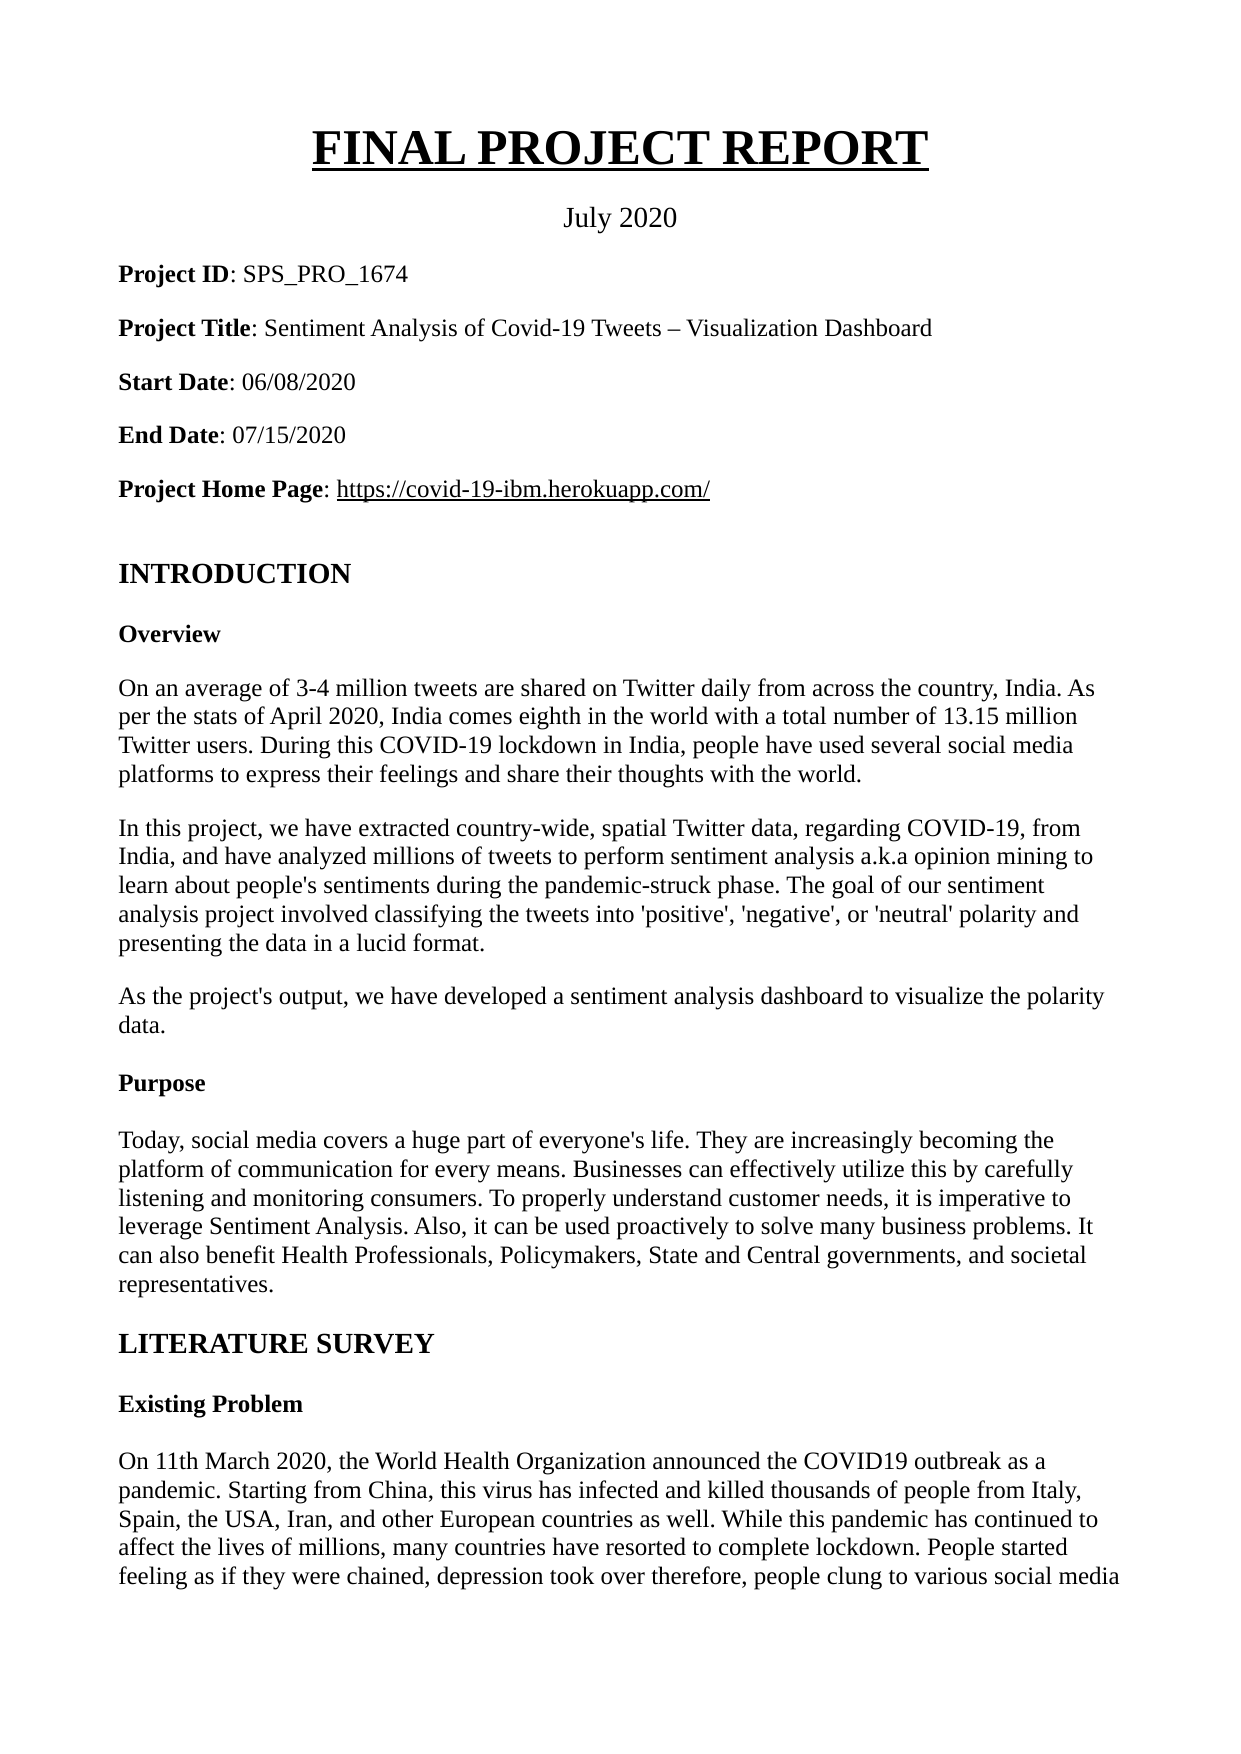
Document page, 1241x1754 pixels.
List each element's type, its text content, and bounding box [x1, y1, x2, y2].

text Project Home Page: https://covid-19-ibm.herokuapp.com/ [118, 474, 1122, 503]
text Purpose [118, 1068, 1122, 1096]
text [118, 1446, 1122, 1590]
text Start Date: 06/08/2020 [118, 367, 1122, 395]
text LITERATURE SURVEY [118, 1326, 1122, 1360]
text Project ID: SPS_PRO_1674 [118, 259, 1122, 288]
text Existing Problem [118, 1389, 1122, 1417]
text In this project, we have extracted country-wide, spatial Twitter data, regarding COVID-19, from India, and have analyzed millions of tweets to perform sentiment analysis a.k.a opinion mining to learn about people's sentiments during the pandemic-struck phase. The goal of our sentiment analysis project involved classifying the tweets into 'positive', 'negative', or 'neutral' polarity and presenting the data in a lucid format. [118, 813, 1122, 956]
text Overview [118, 619, 1122, 648]
text July 2020 [118, 201, 1122, 234]
text As the project's output, we have developed a sentiment analysis dashboard to visualize the polarity data. [118, 981, 1122, 1039]
text On an average of 3-4 million tweets are shared on Twitter daily from across the country, India. As per the stats of April 2020, India comes eighth in the world with a total number of 13.15 million Twitter users. During this COVID-19 lockdown in India, people have used several social media platforms to express their feelings and share their thoughts with the world. [118, 673, 1122, 788]
text End Date: 07/15/2020 [118, 420, 1122, 449]
text INTRODUCTION [118, 557, 1122, 590]
text FINAL PROJECT REPORT [118, 118, 1122, 176]
text Project Title: Sentiment Analysis of Covid-19 Tweets – Visualization Dashboard [118, 313, 1122, 342]
text Today, social media covers a huge part of everyone's life. They are increasingly becoming the platform of communication for every means. Businesses can effectively utilize this by carefully listening and monitoring consumers. To properly understand customer needs, it is imperative to leverage Sentiment Analysis. Also, it can be used proactively to solve many business problems. It can also benefit Health Professionals, Policymakers, State and Central governments, and societal representatives. [118, 1125, 1122, 1298]
